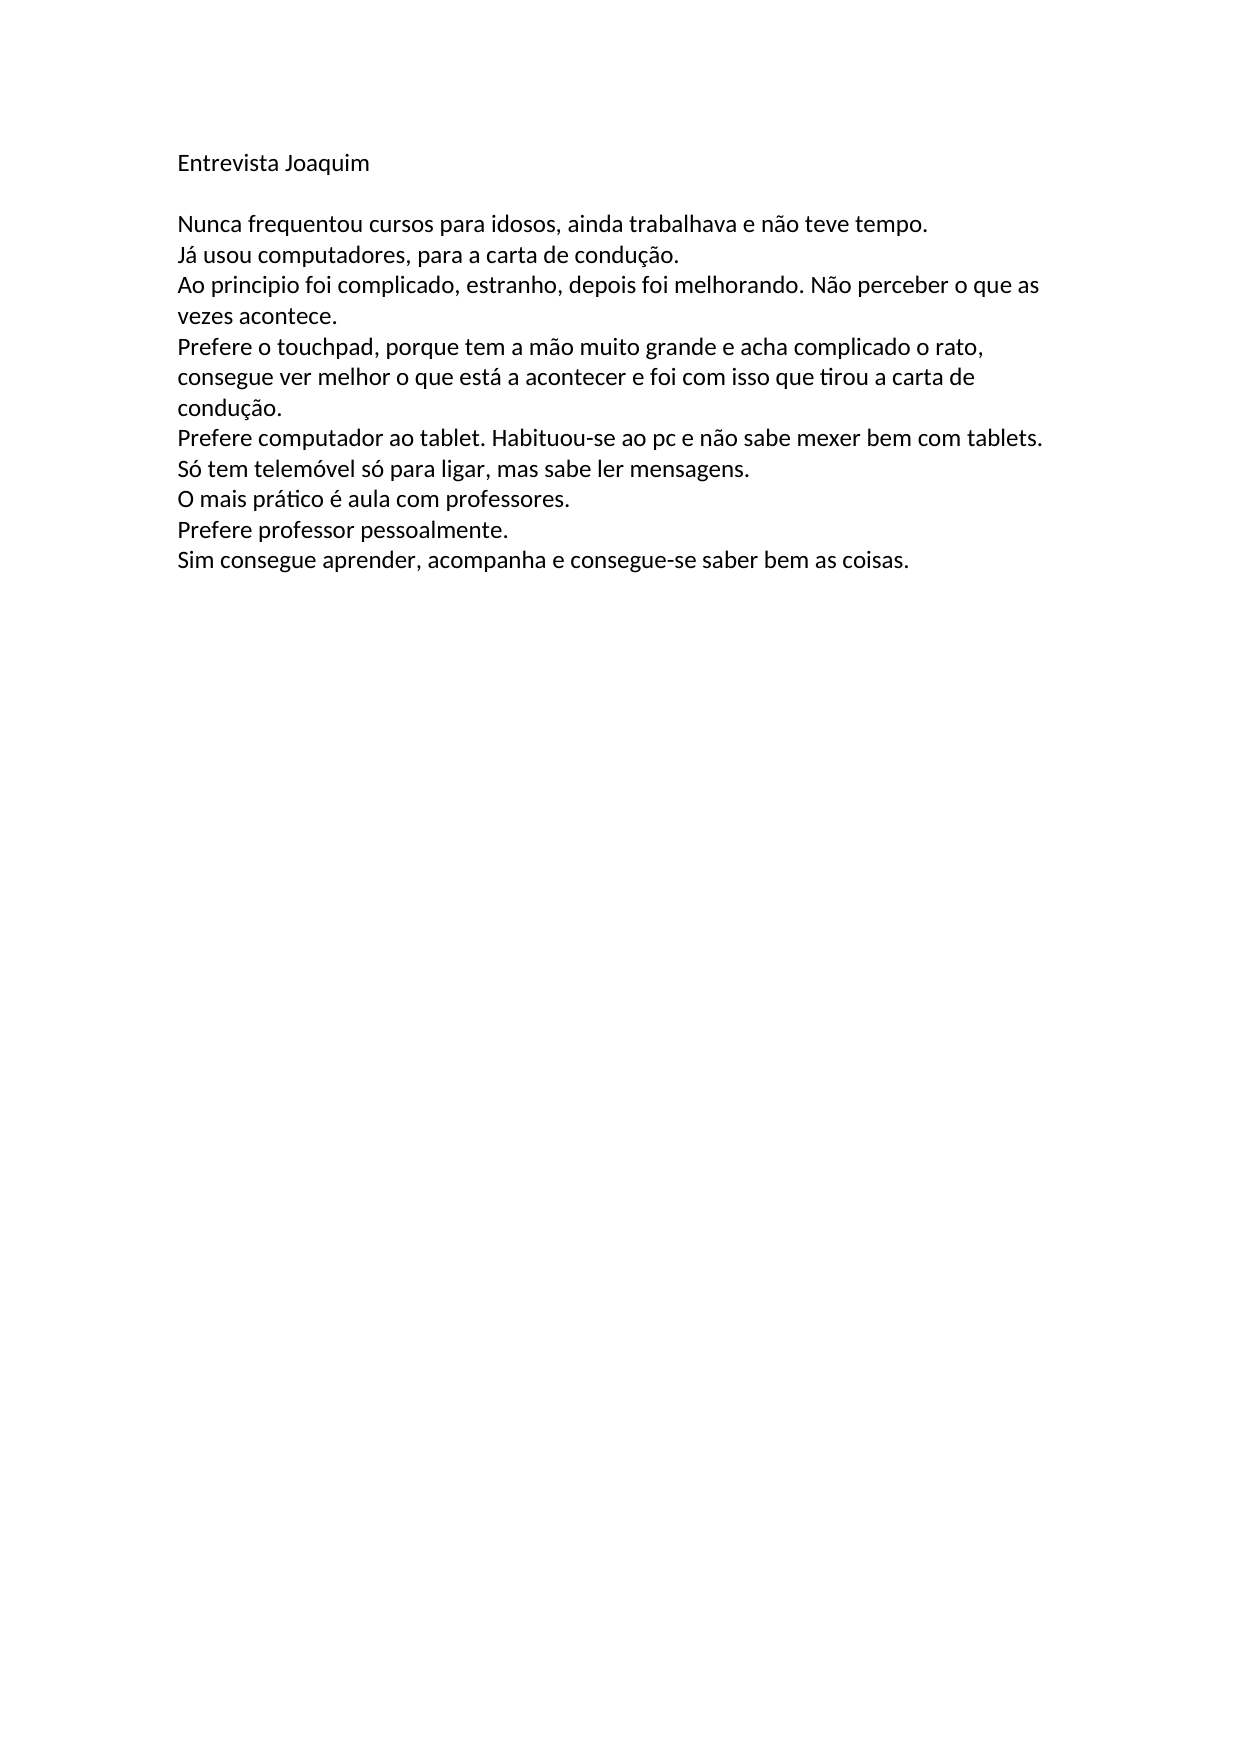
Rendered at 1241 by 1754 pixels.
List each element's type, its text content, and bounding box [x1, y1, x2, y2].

text Prefere computador ao tablet. Habituou-se ao pc e não sabe mexer bem com tablets. [177, 422, 1063, 453]
text Só tem telemóvel só para ligar, mas sabe ler mensagens. [177, 453, 1063, 483]
text Já usou computadores, para a carta de condução. [177, 239, 1063, 270]
text Prefere o touchpad, porque tem a mão muito grande e acha complicado o rato, consegue ver melhor o que está a acontecer e foi com isso que tirou a carta de condução. [177, 331, 1063, 422]
text Nunca frequentou cursos para idosos, ainda trabalhava e não teve tempo. [177, 209, 1063, 239]
text Ao principio foi complicado, estranho, depois foi melhorando. Não perceber o que as vezes acontece. [177, 270, 1063, 331]
text O mais prático é aula com professores. [177, 483, 1063, 514]
text Sim consegue aprender, acompanha e consegue-se saber bem as coisas. [177, 544, 1063, 575]
text Prefere professor pessoalmente. [177, 514, 1063, 544]
text Entrevista Joaquim [177, 148, 1063, 178]
